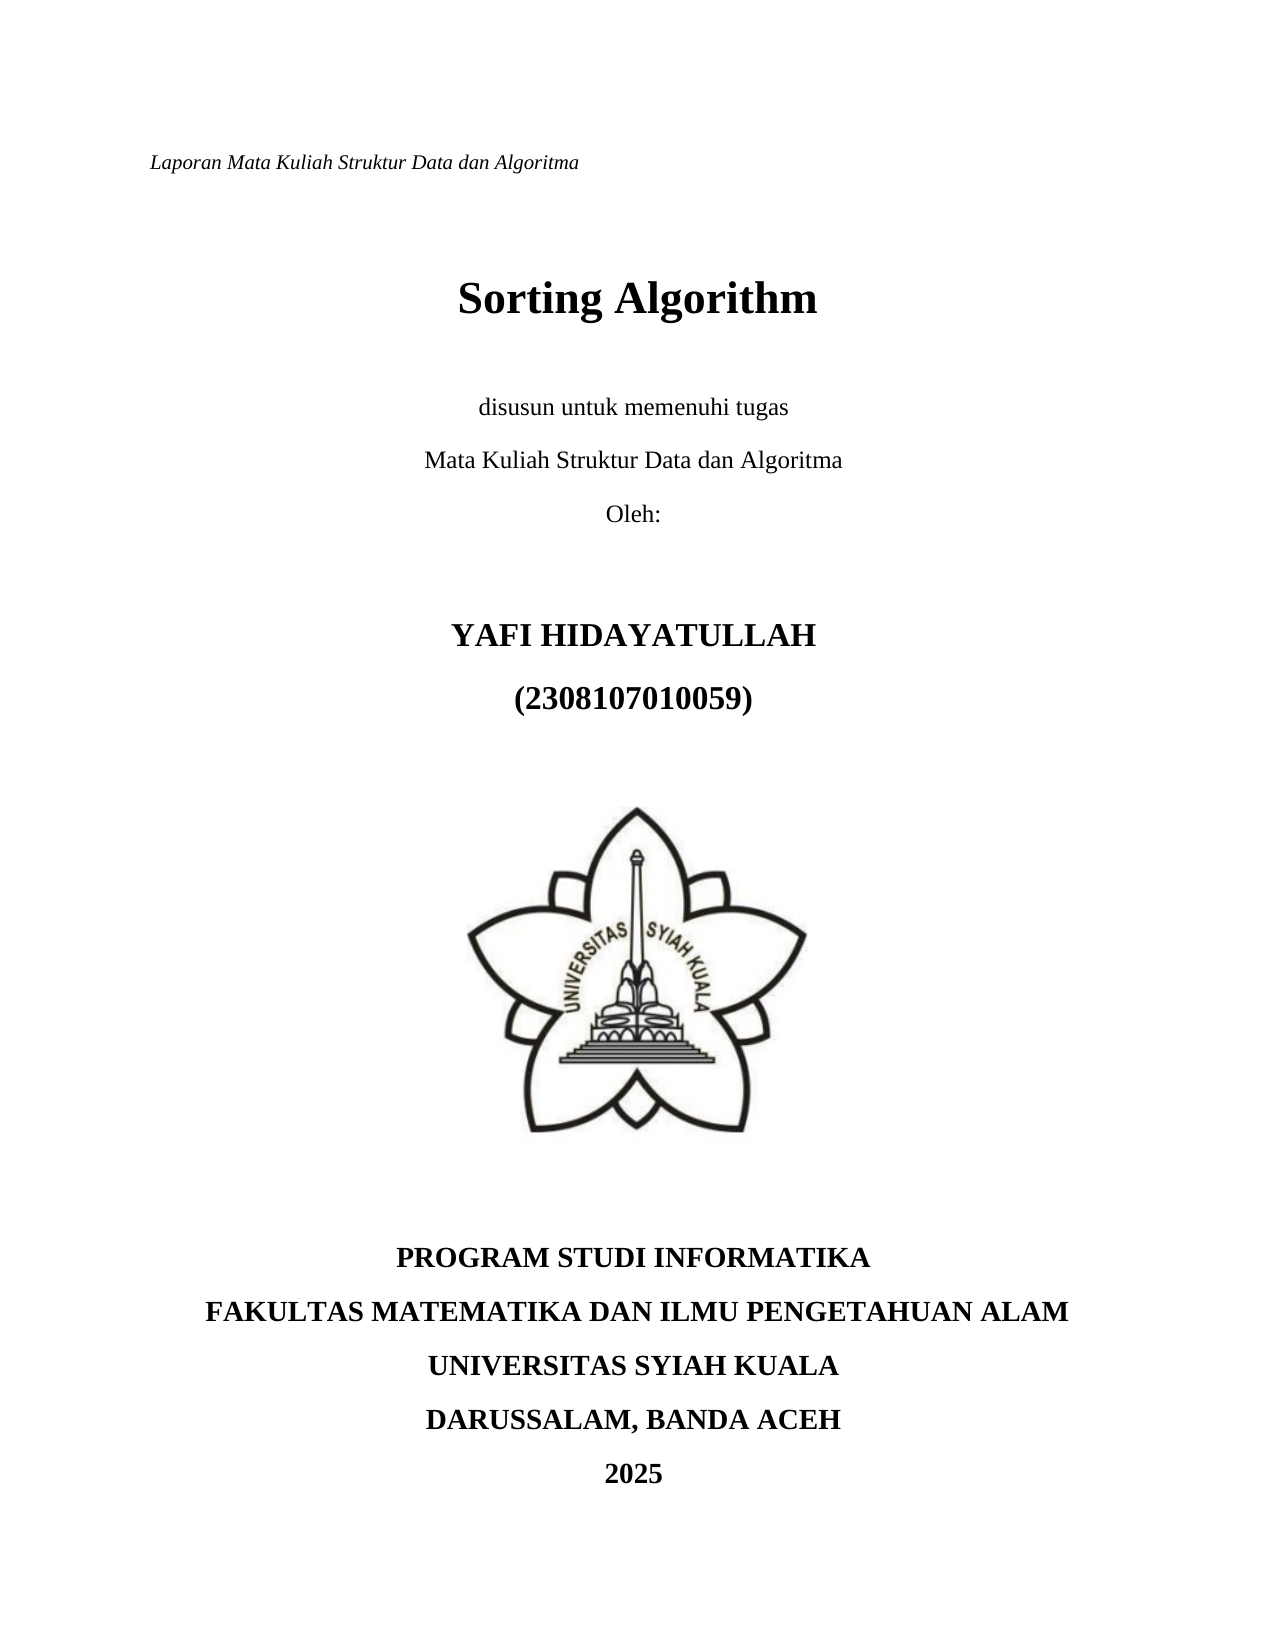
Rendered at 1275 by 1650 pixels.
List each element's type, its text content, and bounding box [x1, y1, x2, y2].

text Mata Kuliah Struktur Data dan Algoritma [150, 445, 1117, 474]
text DARUSSALAM, BANDA ACEH [150, 1402, 1117, 1435]
text PROGRAM STUDI INFORMATIKA [150, 1240, 1117, 1273]
text 2025 [150, 1456, 1117, 1489]
text YAFI HIDAYATULLAH [150, 616, 1117, 654]
text Oleh: [150, 499, 1117, 528]
text UNIVERSITAS SYIAH KUALA [150, 1348, 1117, 1381]
text FAKULTAS MATEMATIKA DAN ILMU PENGETAHUAN ALAM [150, 1294, 1069, 1327]
text disusun untuk memenuhi tugas [150, 392, 1117, 421]
text Laporan Mata Kuliah Struktur Data dan Algoritma [150, 150, 1125, 174]
picture [445, 786, 832, 1152]
text Sorting Algorithm [150, 270, 1125, 323]
text (2308107010059) [150, 678, 1117, 717]
